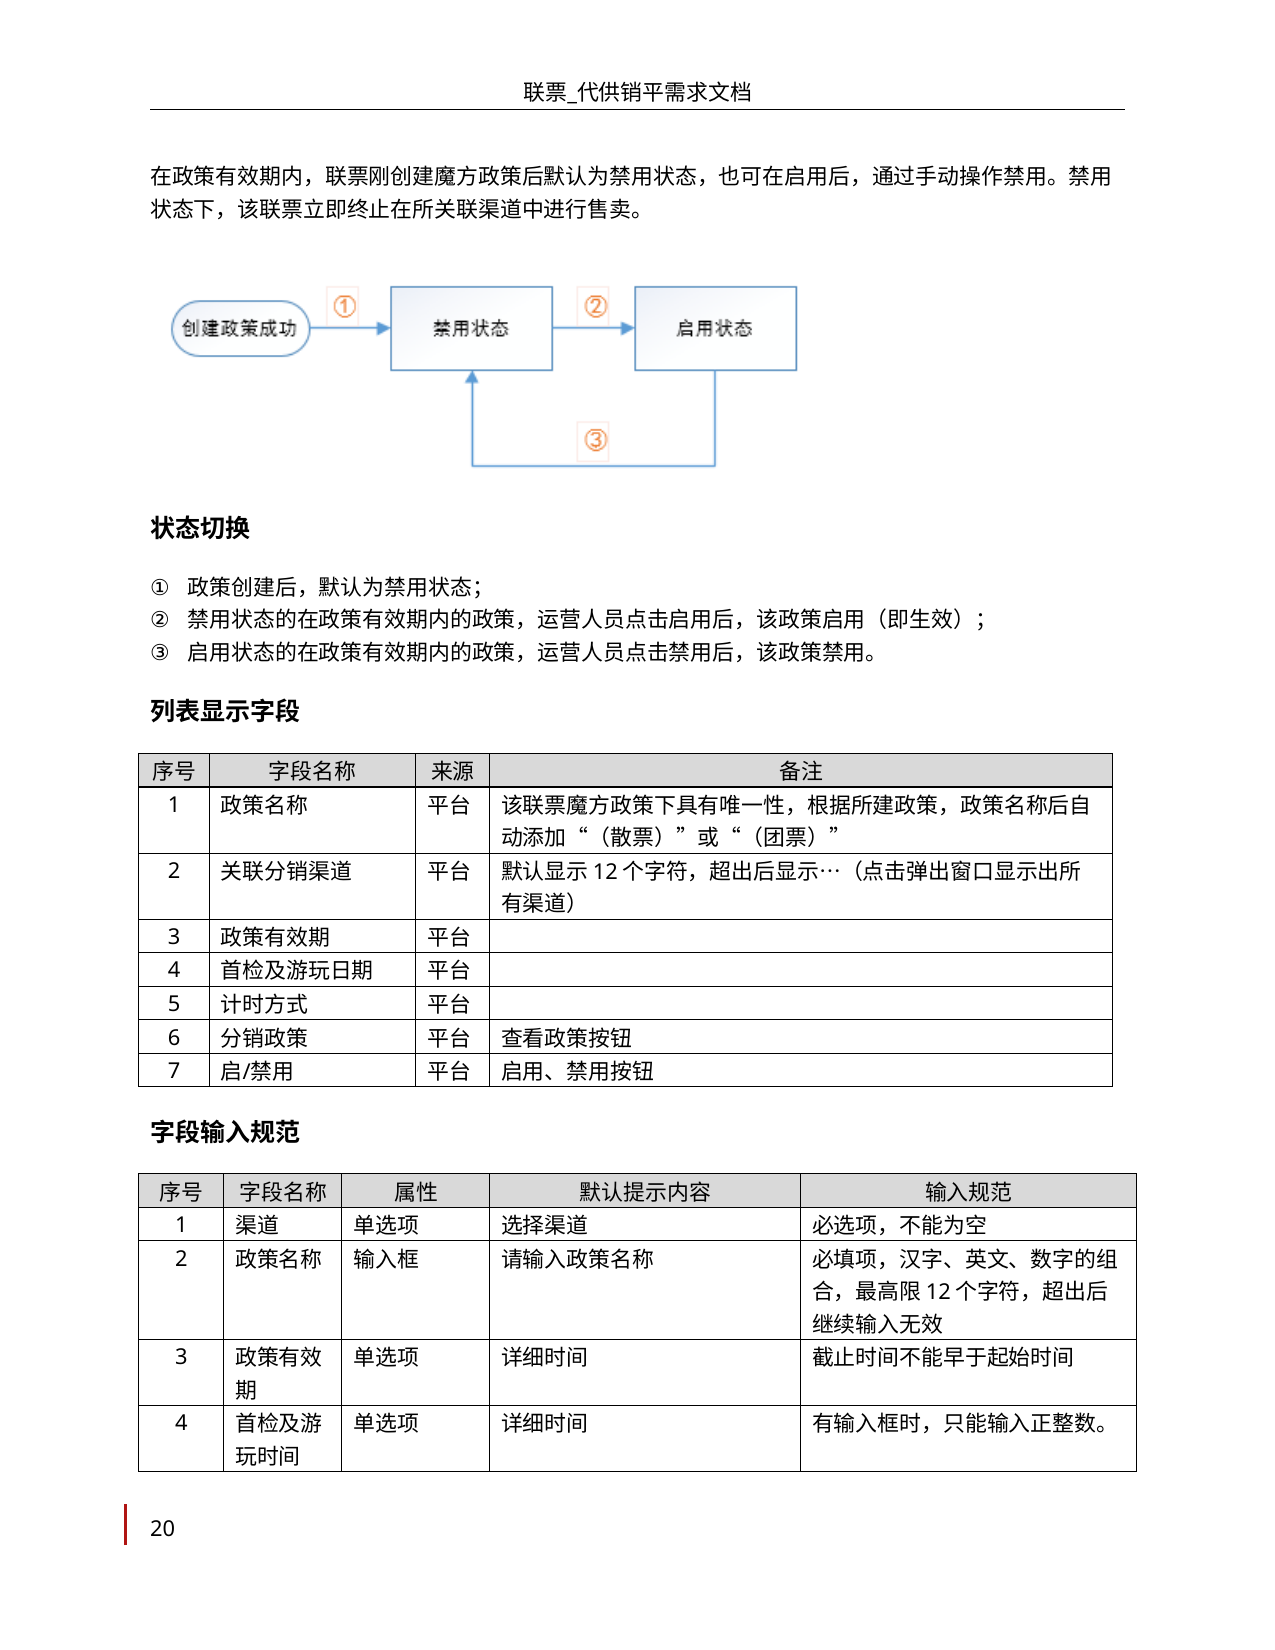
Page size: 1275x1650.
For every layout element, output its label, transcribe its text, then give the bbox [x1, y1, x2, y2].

table_header 属性 [342, 1174, 489, 1207]
table_cell 计时方式 [210, 987, 415, 1019]
table_cell 平台 [416, 1020, 489, 1053]
picture [148, 277, 824, 475]
table_cell 单选项 [342, 1208, 489, 1240]
table_cell 4 [139, 1406, 223, 1471]
table_header 序号 [139, 1174, 223, 1207]
table_cell 该联票魔方政策下具有唯一性，根据所建政策，政策名称后自动添加“（散票）”或“（团票）” [490, 788, 1112, 852]
table_cell 必选项，不能为空 [801, 1208, 1136, 1240]
table_cell 2 [139, 854, 209, 918]
list 禁用状态的在政策有效期内的政策，运营人员点击启用后，该政策启用（即生效）； [150, 602, 1125, 634]
table_header 序号 [139, 754, 209, 786]
table_cell 平台 [416, 953, 489, 986]
table_cell 必填项，汉字、英文、数字的组合，最高限12个字符，超出后继续输入无效 [801, 1241, 1136, 1339]
table_cell 关联分销渠道 [210, 854, 415, 918]
table_cell 渠道 [224, 1208, 341, 1240]
table_cell 首检及游玩时间 [224, 1406, 341, 1471]
table_cell 选择渠道 [490, 1208, 800, 1240]
table_header 默认提示内容 [490, 1174, 800, 1207]
table_header 备注 [490, 754, 1112, 786]
table_cell 请输入政策名称 [490, 1241, 800, 1339]
table_cell 启/禁用 [210, 1054, 415, 1086]
table_cell 截止时间不能早于起始时间 [801, 1340, 1136, 1405]
table_cell 首检及游玩日期 [210, 953, 415, 986]
table_cell 1 [139, 1208, 223, 1240]
text 在政策有效期内，联票刚创建魔方政策后默认为禁用状态，也可在启用后，通过手动操作禁用。禁用状态下，该联票立即终止在所关联渠道中进行售卖。 [150, 159, 1125, 224]
table_header 来源 [416, 754, 489, 786]
table_cell 政策有效期 [210, 920, 415, 952]
subtitle 字段输入规范 [150, 1098, 1125, 1163]
table_cell 5 [139, 987, 209, 1019]
table_cell 详细时间 [490, 1340, 800, 1405]
table_cell 3 [139, 1340, 223, 1405]
table_cell 输入框 [342, 1241, 489, 1339]
table_cell 默认显示12个字符，超出后显示…（点击弹出窗口显示出所有渠道） [490, 854, 1112, 918]
table_cell 平台 [416, 854, 489, 918]
table_header 字段名称 [224, 1174, 341, 1207]
table_cell 4 [139, 953, 209, 986]
table_cell 1 [139, 788, 209, 852]
table_cell 政策名称 [210, 788, 415, 852]
table_cell 启用、禁用按钮 [490, 1054, 1112, 1086]
table_cell 2 [139, 1241, 223, 1339]
table_cell 平台 [416, 1054, 489, 1086]
table_cell 有输入框时，只能输入正整数。 [801, 1406, 1136, 1471]
subtitle 列表显示字段 [150, 677, 1125, 742]
table_header 字段名称 [210, 754, 415, 786]
table_cell 政策有效期 [224, 1340, 341, 1405]
table_cell 6 [139, 1020, 209, 1053]
table_cell 平台 [416, 987, 489, 1019]
table_cell 单选项 [342, 1406, 489, 1471]
table_cell 分销政策 [210, 1020, 415, 1053]
table_header 输入规范 [801, 1174, 1136, 1207]
table_cell 详细时间 [490, 1406, 800, 1471]
table_cell 单选项 [342, 1340, 489, 1405]
table_cell 政策名称 [224, 1241, 341, 1339]
list 政策创建后，默认为禁用状态； [150, 569, 1125, 602]
table_cell 7 [139, 1054, 209, 1086]
table_cell [490, 953, 1112, 986]
table_cell [490, 920, 1112, 952]
table_cell [490, 987, 1112, 1019]
table_cell 查看政策按钮 [490, 1020, 1112, 1053]
table_cell 平台 [416, 788, 489, 852]
list 启用状态的在政策有效期内的政策，运营人员点击禁用后，该政策禁用。 [150, 634, 1125, 667]
table_cell 平台 [416, 920, 489, 952]
table_cell 3 [139, 920, 209, 952]
